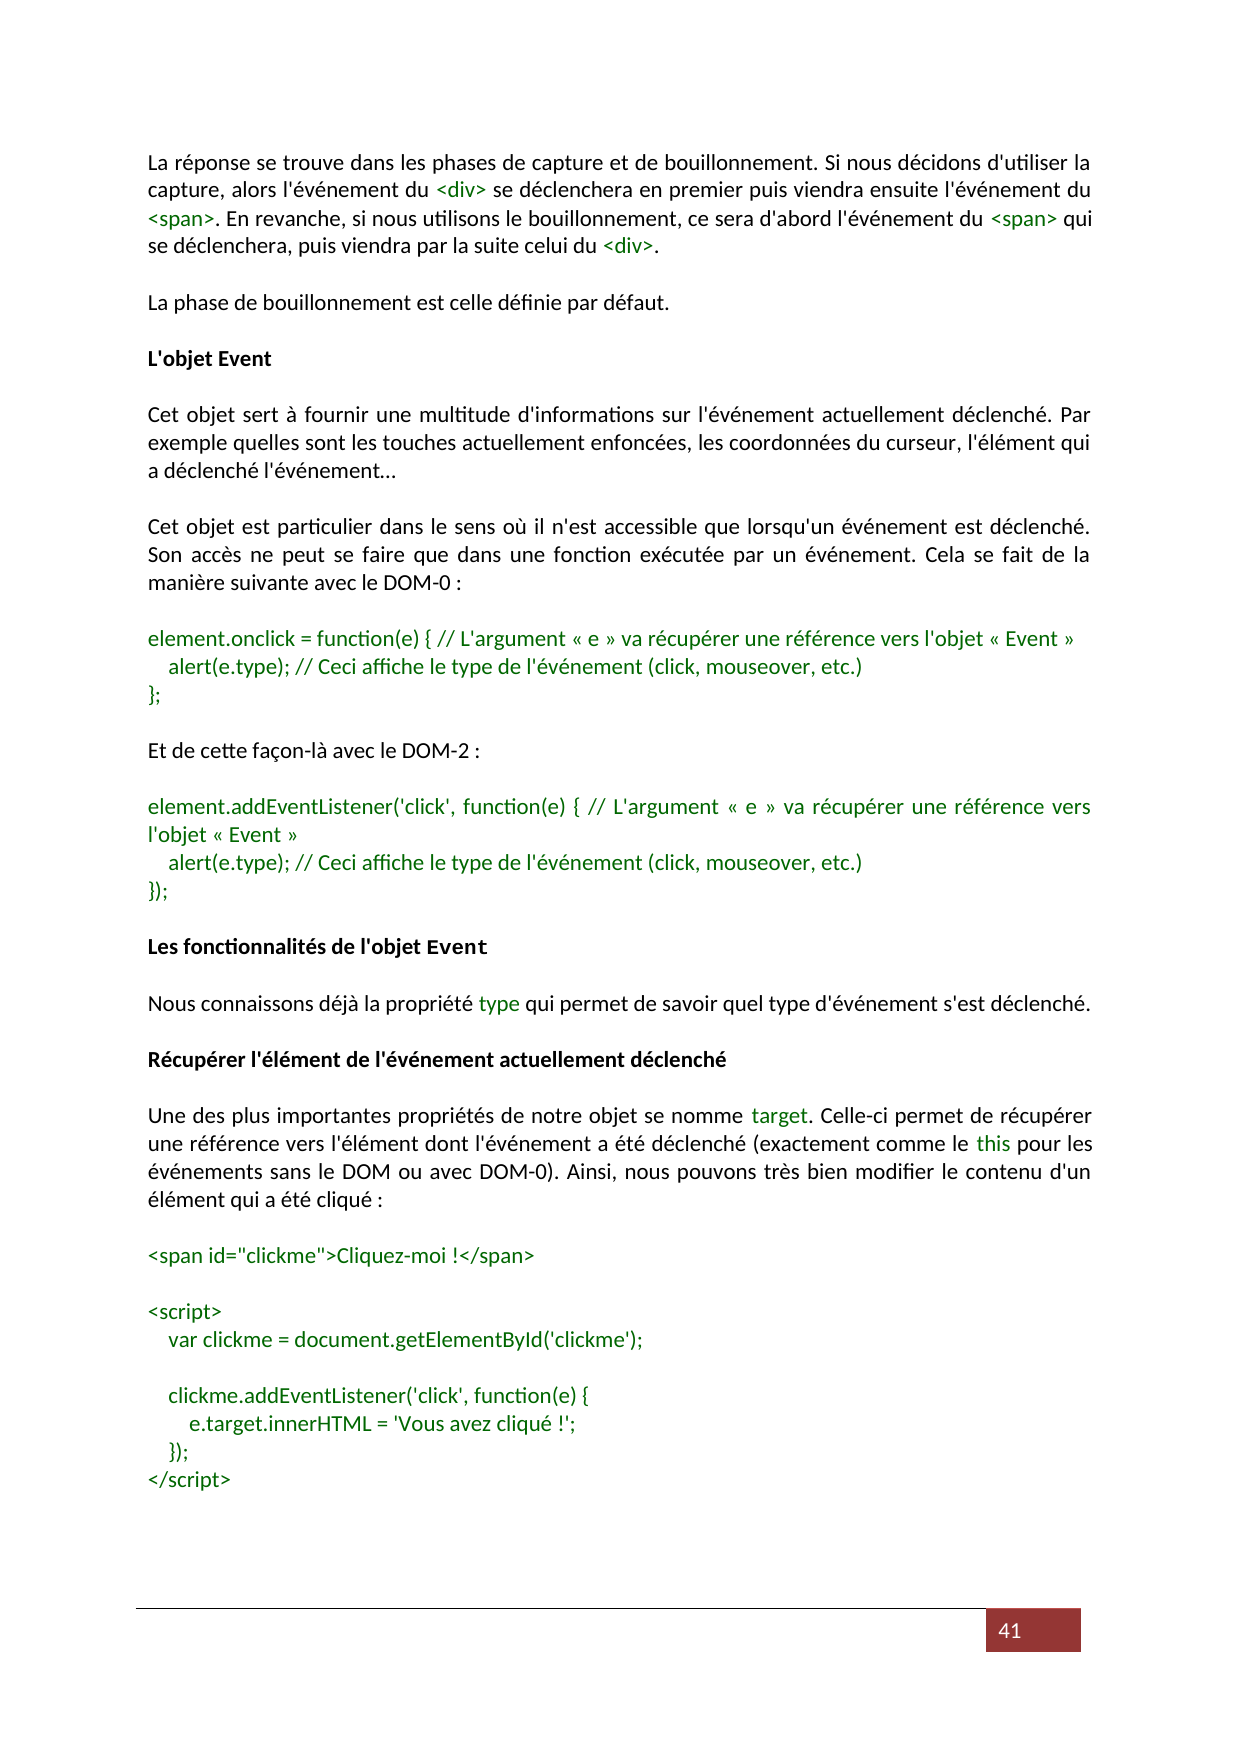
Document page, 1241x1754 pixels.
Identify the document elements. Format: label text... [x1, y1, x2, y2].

text }); [148, 1437, 1093, 1465]
text Et de cette façon-là avec le DOM-2 : [148, 736, 1093, 764]
text L'objet Event [148, 344, 1093, 372]
text }; [148, 680, 1093, 708]
text alert(e.type); // Ceci affiche le type de l'événement (click, mouseover, etc.) [148, 652, 1093, 680]
text element.onclick = function(e) { // L'argument « e » va récupérer une référence vers l'objet « Event » [148, 624, 1093, 652]
text var clickme = document.getElementById('clickme'); [148, 1325, 1093, 1353]
text Cet objet sert à fournir une multitude d'informations sur l'événement actuellement déclenché. Par exemple quelles sont les touches actuellement enfoncées, les coordonnées du curseur, l'élément qui a déclenché l'événement… [148, 400, 1093, 484]
text La phase de bouillonnement est celle définie par défaut. [148, 288, 1093, 316]
text element.addEventListener('click', function(e) { // L'argument « e » va récupérer une référence vers l'objet « Event » [148, 792, 1093, 848]
text clickme.addEventListener('click', function(e) { [148, 1381, 1093, 1409]
text Une des plus importantes propriétés de notre objet se nomme target. Celle-ci permet de récupérer une référence vers l'élément dont l'événement a été déclenché (exactement comme le this pour les événements sans le DOM ou avec DOM-0). Ainsi, nous pouvons très bien modifier le contenu d'un élément qui a été cliqué : [148, 1101, 1093, 1213]
text </script> [148, 1465, 1093, 1493]
text La réponse se trouve dans les phases de capture et de bouillonnement. Si nous décidons d'utiliser la capture, alors l'événement du <div> se déclenchera en premier puis viendra ensuite l'événement du <span>. En revanche, si nous utilisons le bouillonnement, ce sera d'abord l'événement du <span> qui se déclenchera, puis viendra par la suite celui du <div>. [148, 148, 1093, 260]
text Nous connaissons déjà la propriété type qui permet de savoir quel type d'événement s'est déclenché. [148, 989, 1093, 1017]
text alert(e.type); // Ceci affiche le type de l'événement (click, mouseover, etc.) [148, 848, 1093, 876]
text Les fonctionnalités de l'objet Event [148, 932, 1093, 961]
text <span id="clickme">Cliquez-moi !</span> [148, 1241, 1093, 1269]
text Récupérer l'élément de l'événement actuellement déclenché [148, 1045, 1093, 1073]
text <script> [148, 1297, 1093, 1325]
text e.target.innerHTML = 'Vous avez cliqué !'; [148, 1409, 1093, 1437]
text }); [148, 876, 1093, 904]
text Cet objet est particulier dans le sens où il n'est accessible que lorsqu'un événement est déclenché. Son accès ne peut se faire que dans une fonction exécutée par un événement. Cela se fait de la manière suivante avec le DOM-0 : [148, 512, 1093, 596]
